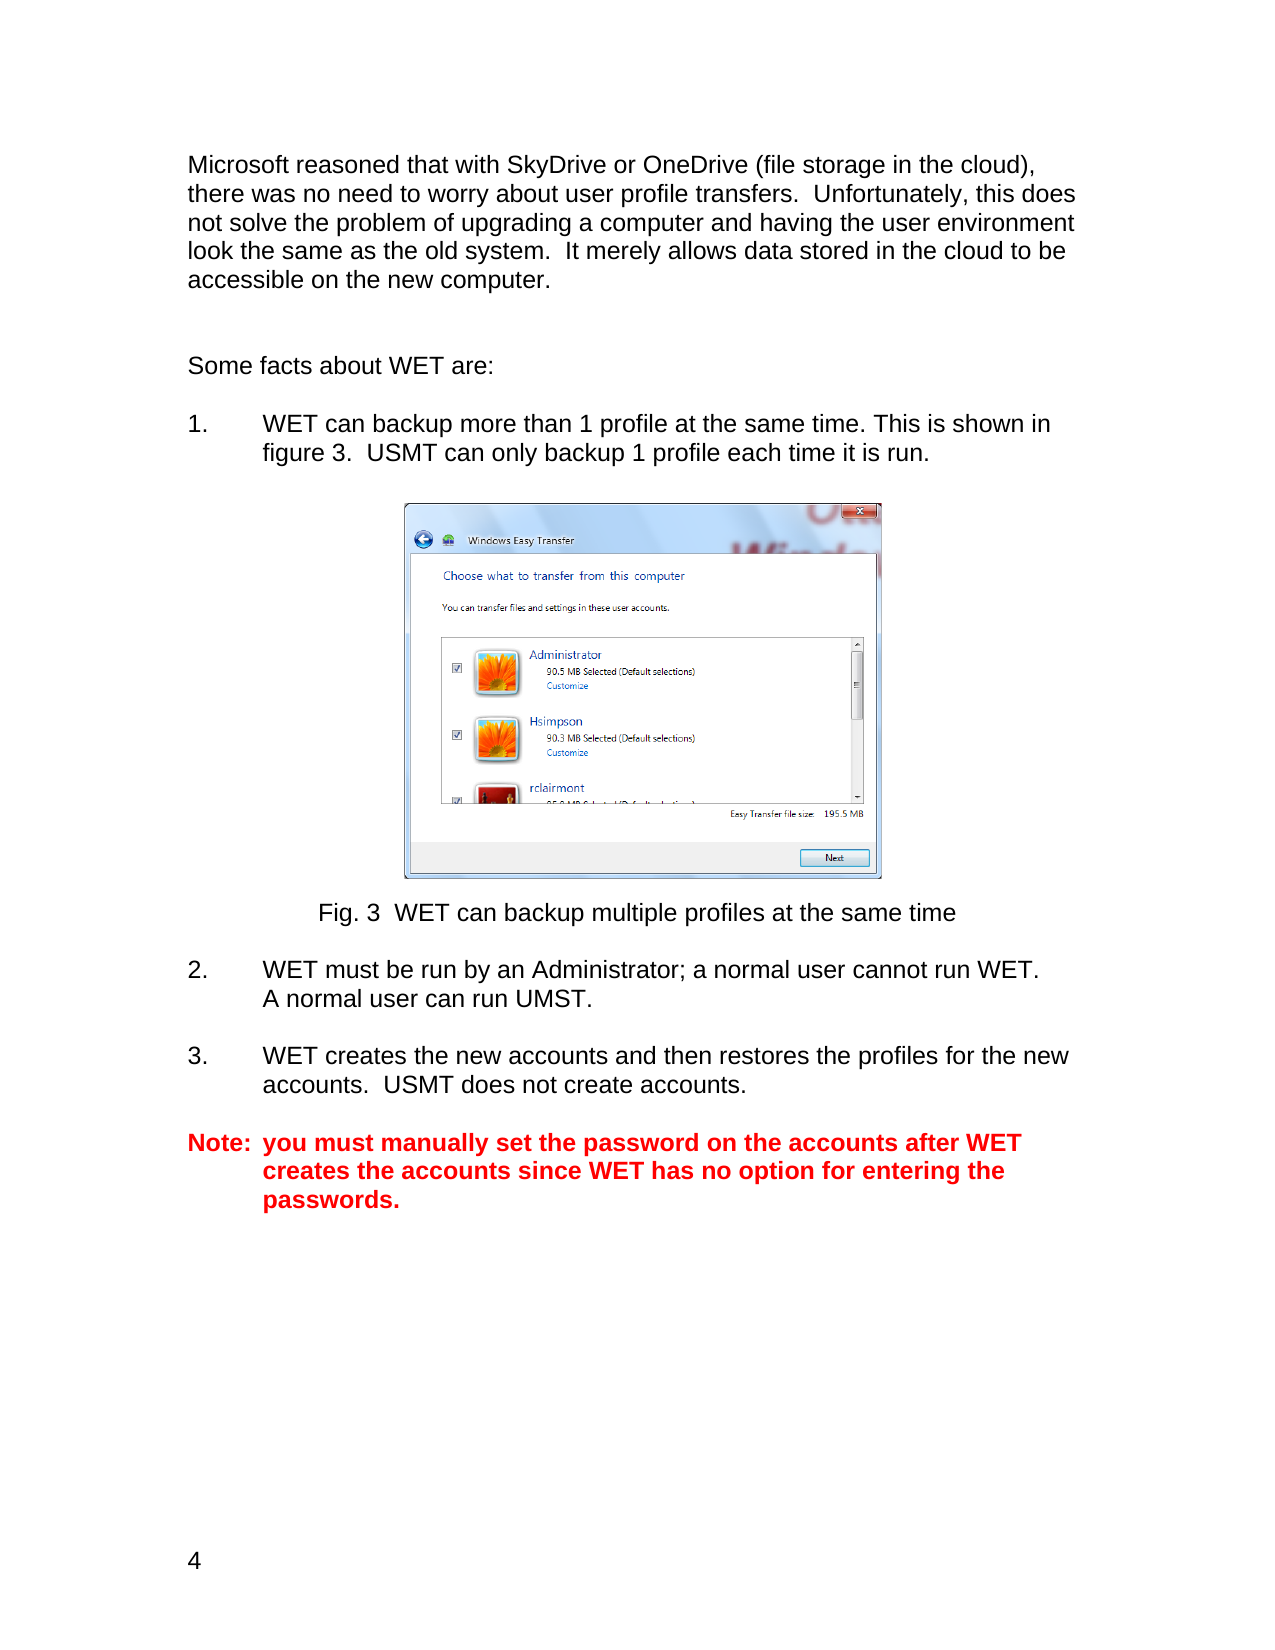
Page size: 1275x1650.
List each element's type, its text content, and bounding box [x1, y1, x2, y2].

picture [404, 503, 882, 879]
text 3. WET creates the new accounts and then restores the profiles for the new accounts. USMT does not create accounts. [187, 1041, 1087, 1099]
text A normal user can run UMST. [187, 984, 1087, 1012]
text Note: you must manually set the password on the accounts after WET creates the accounts since WET has no option for entering the passwords. [187, 1127, 1087, 1214]
text 2. WET must be run by an Administrator; a normal user cannot run WET. [187, 955, 1087, 984]
text Microsoft reasoned that with SkyDrive or OneDrive (file storage in the cloud), there was no need to worry about user profile transfers. Unfortunately, this does not solve the problem of upgrading a computer and having the user environment look the same as the old system. It merely allows data stored in the cloud to be accessible on the new computer. [187, 150, 1087, 294]
text Fig. 3 WET can backup multiple profiles at the same time [187, 897, 1087, 926]
text Some facts about WET are: [187, 351, 1087, 380]
text 1. WET can backup more than 1 profile at the same time. This is shown in figure 3. USMT can only backup 1 profile each time it is run. [187, 409, 1087, 466]
